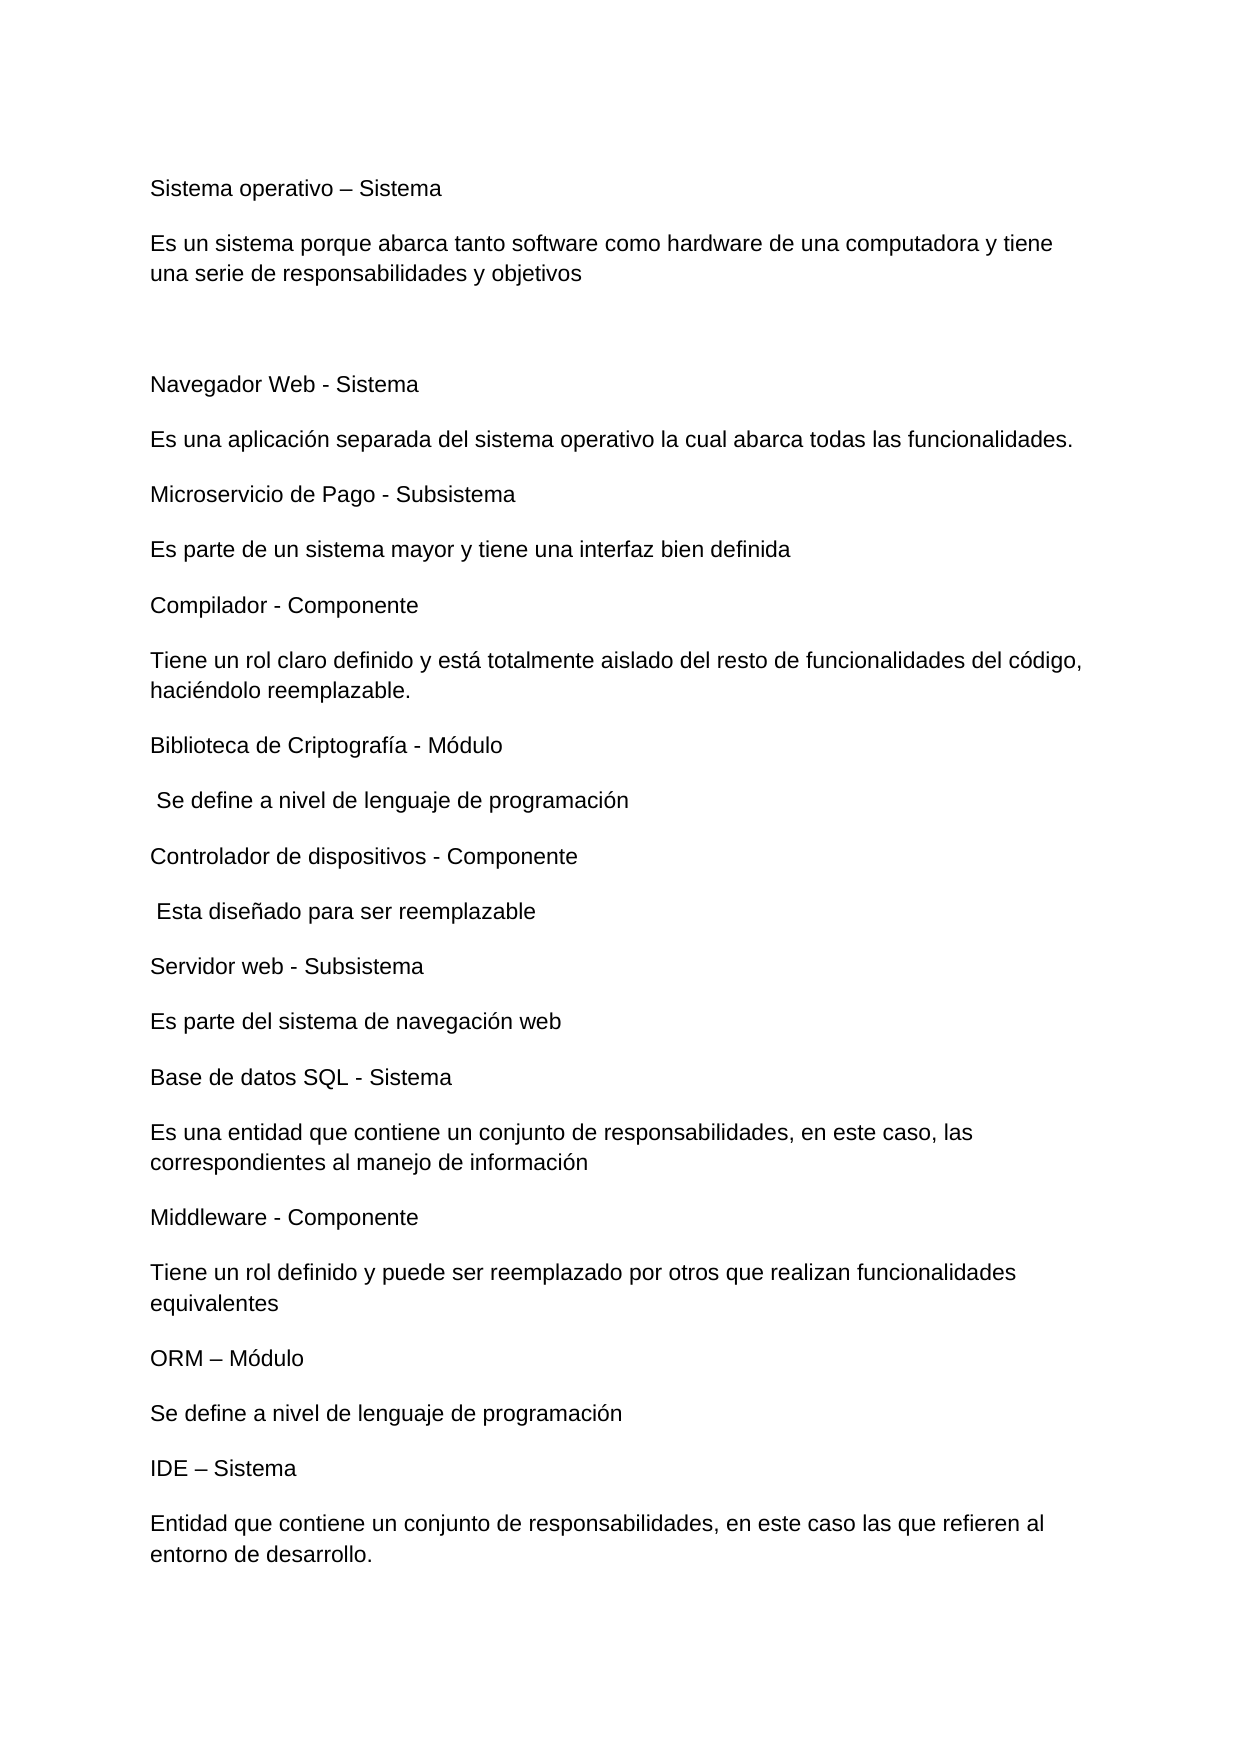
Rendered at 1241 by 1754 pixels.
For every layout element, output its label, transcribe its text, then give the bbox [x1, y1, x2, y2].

text Sistema operativo – Sistema [150, 175, 1090, 201]
text Tiene un rol claro definido y está totalmente aislado del resto de funcionalidades del código, haciéndolo reemplazable. [150, 647, 1090, 703]
text Se define a nivel de lenguaje de programación [150, 787, 1090, 814]
text Es una entidad que contiene un conjunto de responsabilidades, en este caso, las correspondientes al manejo de información [150, 1119, 1090, 1175]
text IDE – Sistema [150, 1455, 1090, 1482]
text Es parte de un sistema mayor y tiene una interfaz bien definida [150, 536, 1090, 563]
text Se define a nivel de lenguaje de programación [150, 1400, 1090, 1426]
text Base de datos SQL - Sistema [150, 1063, 1090, 1090]
text Servidor web - Subsistema [150, 953, 1090, 979]
text Middleware - Componente [150, 1204, 1090, 1231]
text Compilador - Componente [150, 592, 1090, 618]
text Navegador Web - Sistema [150, 371, 1090, 397]
text Biblioteca de Criptografía - Módulo [150, 732, 1090, 759]
text Esta diseñado para ser reemplazable [150, 898, 1090, 924]
text Tiene un rol definido y puede ser reemplazado por otros que realizan funcionalidades equivalentes [150, 1259, 1090, 1316]
text Es un sistema porque abarca tanto software como hardware de una computadora y tiene una serie de responsabilidades y objetivos [150, 230, 1090, 287]
text ORM – Módulo [150, 1345, 1090, 1371]
text Es una aplicación separada del sistema operativo la cual abarca todas las funcionalidades. [150, 426, 1090, 452]
text Controlador de dispositivos - Componente [150, 843, 1090, 869]
text Es parte del sistema de navegación web [150, 1008, 1090, 1035]
text Microservicio de Pago - Subsistema [150, 481, 1090, 508]
text Entidad que contiene un conjunto de responsabilidades, en este caso las que refieren al entorno de desarrollo. [150, 1510, 1090, 1567]
